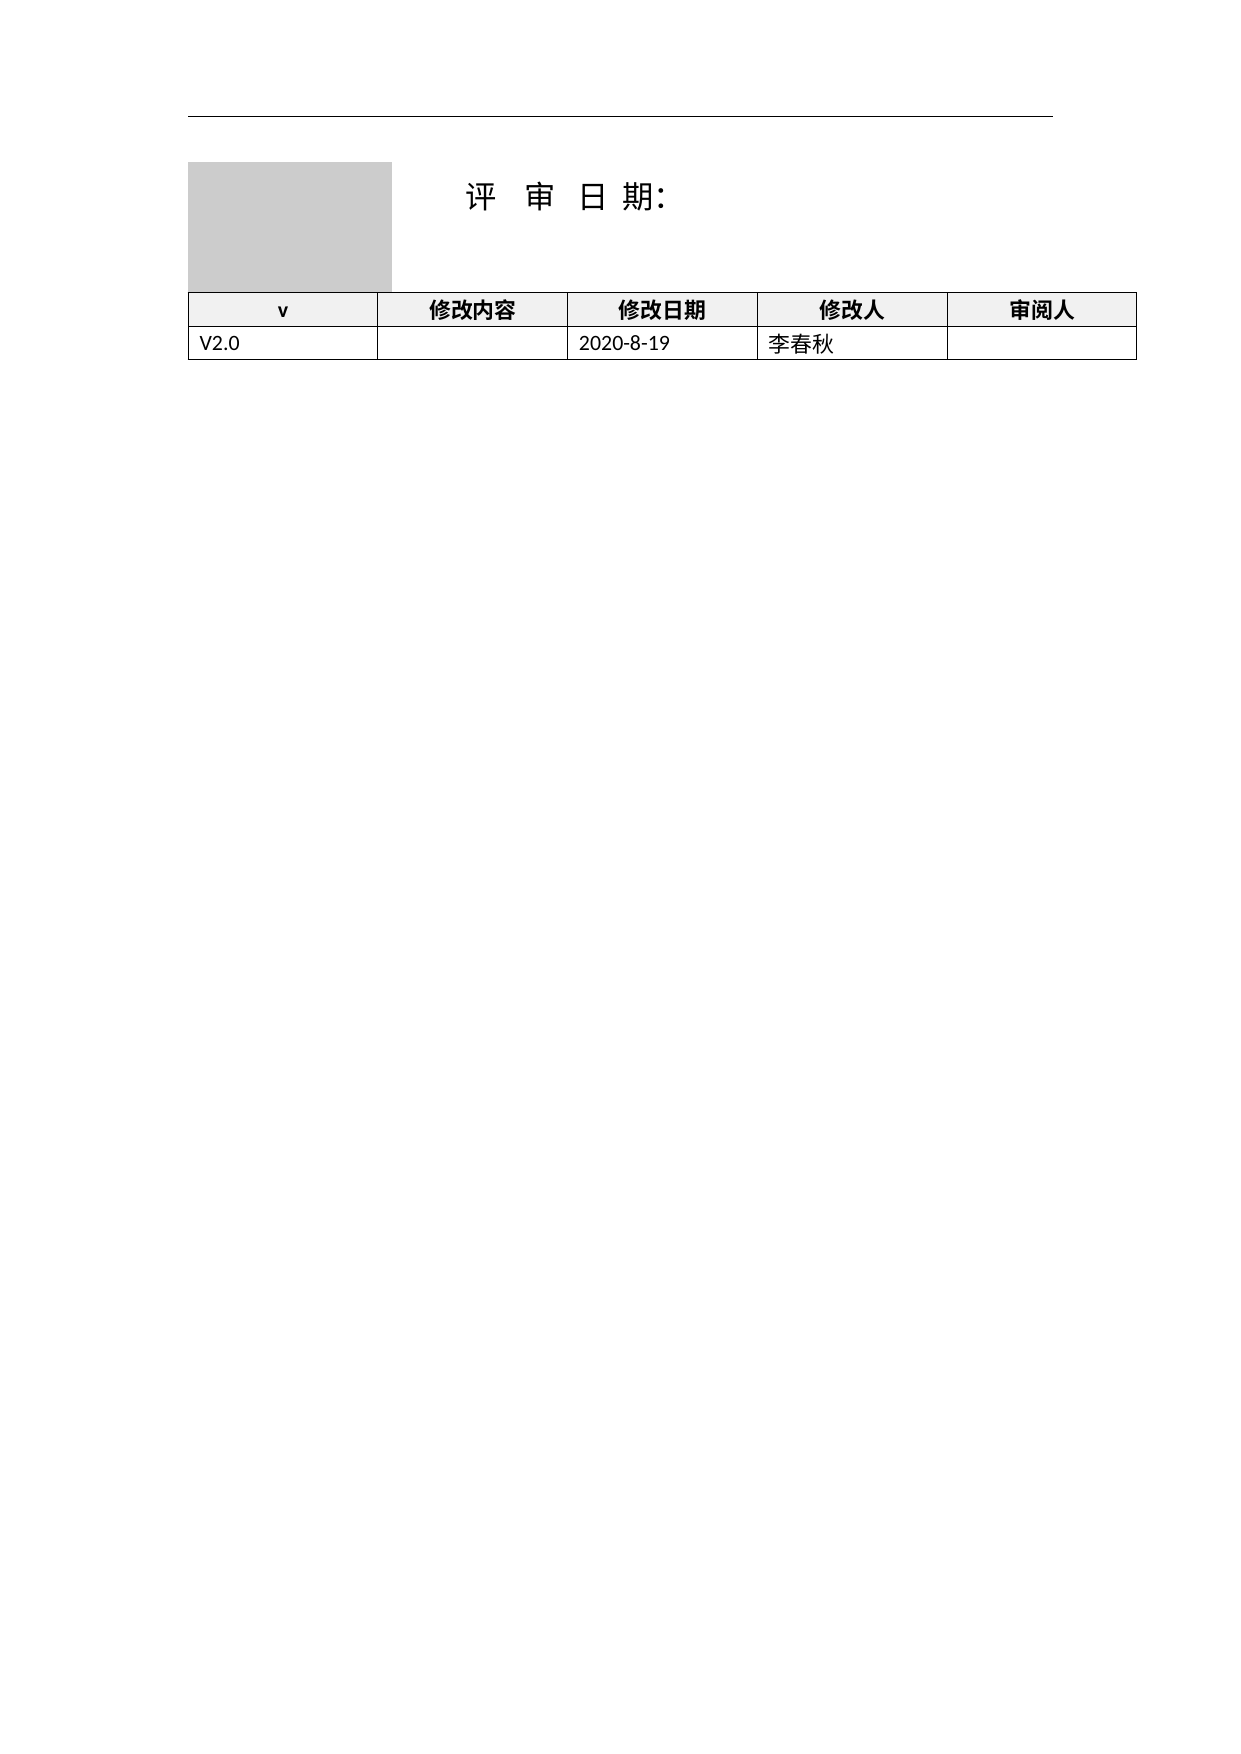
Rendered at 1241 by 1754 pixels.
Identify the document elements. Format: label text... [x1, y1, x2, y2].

table_header 修改内容 [378, 293, 567, 326]
table_cell 2020-8-19 [568, 327, 757, 359]
table_cell 李春秋 [758, 327, 947, 359]
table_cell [392, 162, 1136, 292]
table_header v [189, 293, 377, 326]
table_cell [188, 162, 392, 292]
table_header 审阅人 [948, 293, 1136, 326]
table_header 修改日期 [568, 293, 757, 326]
table_cell V2.0 [189, 327, 377, 359]
table_cell [378, 327, 567, 359]
table_header 修改人 [758, 293, 947, 326]
table_cell [948, 327, 1136, 359]
